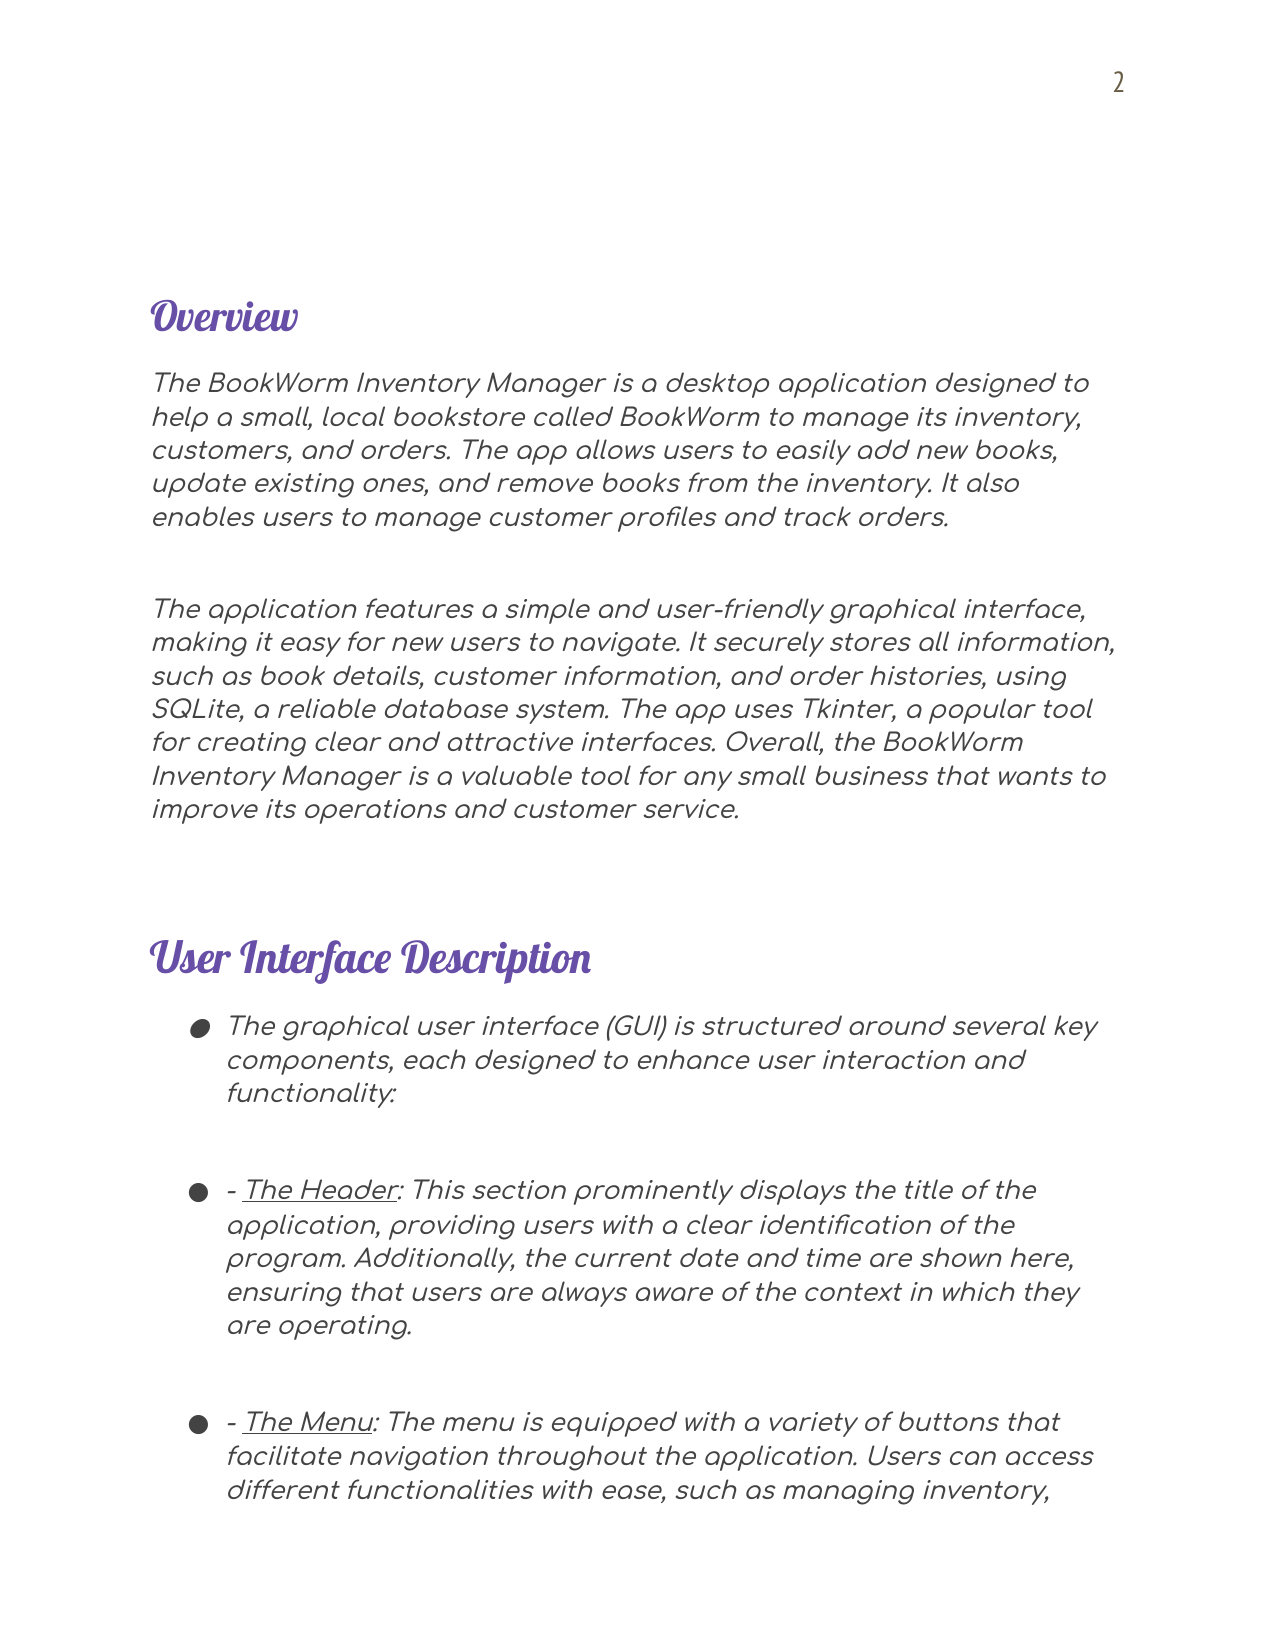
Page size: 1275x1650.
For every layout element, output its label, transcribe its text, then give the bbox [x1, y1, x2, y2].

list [187, 1404, 1125, 1505]
text The BookWorm Inventory Manager is a desktop application designed to help a small, local bookstore called BookWorm to manage its inventory, customers, and orders. The app allows users to easily add new books, update existing ones, and remove books from the inventory. It also enables users to manage customer profiles and track orders. [150, 370, 1125, 532]
subtitle User Interface Description [150, 930, 1125, 985]
list - The Header: This section prominently displays the title of the application, providing users with a clear identification of the program. Additionally, the current date and time are shown here, ensuring that users are always aware of the context in which they are operating. [187, 1172, 1125, 1340]
subtitle Overview [150, 290, 1125, 342]
text The application features a simple and user-friendly graphical interface, making it easy for new users to navigate. It securely stores all information, such as book details, customer information, and order histories, using SQLite, a reliable database system. The app uses Tkinter, a popular tool for creating clear and attractive interfaces. Overall, the BookWorm Inventory Manager is a valuable tool for any small business that wants to improve its operations and customer service. [150, 596, 1125, 824]
list The graphical user interface (GUI) is structured around several key components, each designed to enhance user interaction and functionality: [187, 1014, 1125, 1108]
